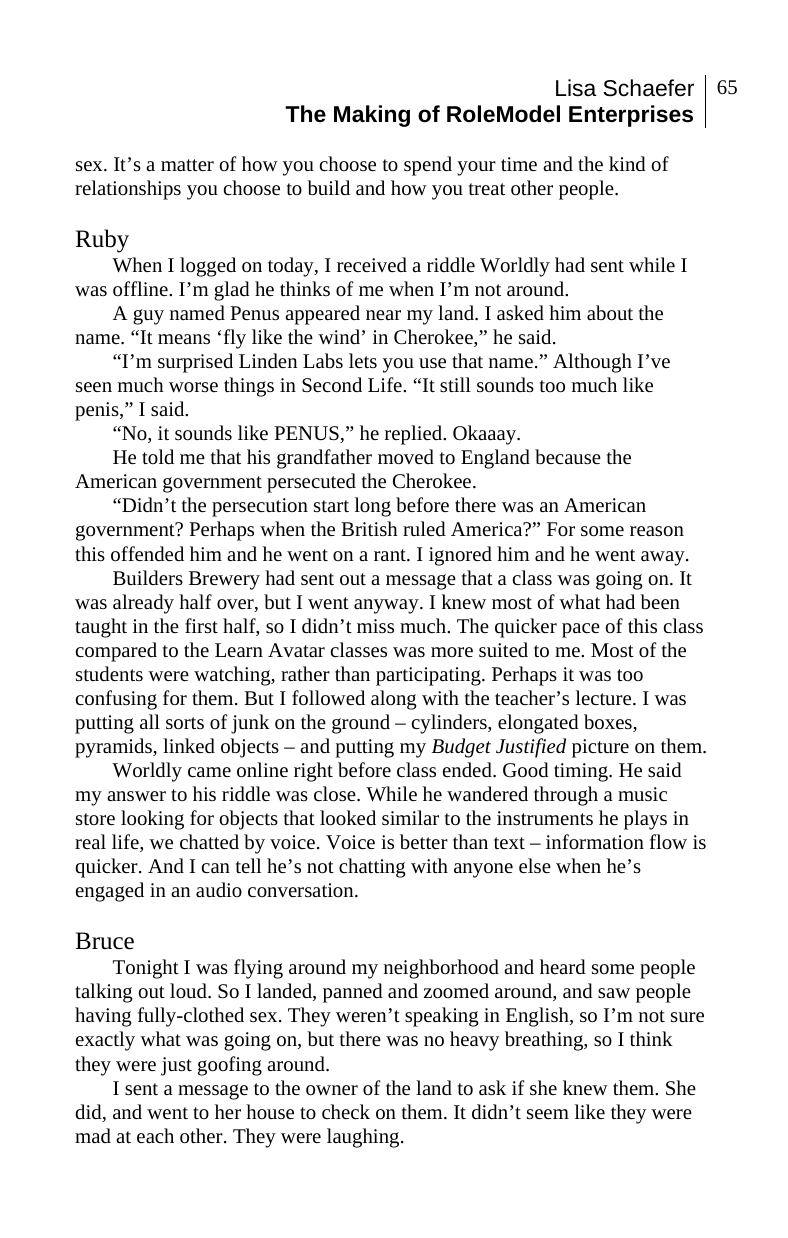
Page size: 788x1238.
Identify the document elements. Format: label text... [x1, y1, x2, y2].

text When I logged on today, I received a riddle Worldly had sent while I was offline. I’m glad he thinks of me when I’m not around. [75, 253, 712, 301]
text “I’m surprised Linden Labs lets you use that name.” Although I’ve seen much worse things in Second Life. “It still sounds too much like penis,” I said. [75, 349, 712, 421]
text “Didn’t the persecution start long before there was an American government? Perhaps when the British ruled America?” For some reason this offended him and he went on a rant. I ignored him and he went away. [75, 493, 712, 566]
subtitle Ruby [75, 224, 712, 253]
text He told me that his grandfather moved to England because the American government persecuted the Cherokee. [75, 445, 712, 493]
text “No, it sounds like PENUS,” he replied. Okaaay. [75, 421, 712, 445]
text Worldly came online right before class ended. Good timing. He said my answer to his riddle was close. While he wandered through a music store looking for objects that looked similar to the instruments he plays in real life, we chatted by voice. Voice is better than text – information flow is quicker. And I can tell he’s not chatting with anyone else when he’s engaged in an audio conversation. [75, 758, 712, 902]
subtitle Bruce [75, 926, 712, 955]
text A guy named Penus appeared near my land. I asked him about the name. “It means ‘fly like the wind’ in Cherokee,” he said. [75, 301, 712, 349]
text I sent a message to the owner of the land to ask if she knew them. She did, and went to her house to check on them. It didn’t seem like they were mad at each other. They were laughing. [75, 1076, 712, 1148]
text Tonight I was flying around my neighborhood and heard some people talking out loud. So I landed, panned and zoomed around, and saw people having fully-clothed sex. They weren’t speaking in English, so I’m not sure exactly what was going on, but there was no heavy breathing, so I think they were just goofing around. [75, 955, 712, 1076]
text Builders Brewery had sent out a message that a class was going on. It was already half over, but I went anyway. I knew most of what had been taught in the first half, so I didn’t miss much. The quicker pace of this class compared to the Learn Avatar classes was more suited to me. Most of the students were watching, rather than participating. Perhaps it was too confusing for them. But I followed along with the teacher’s lecture. I was putting all sorts of junk on the ground – cylinders, elongated boxes, pyramids, linked objects – and putting my Budget Justified picture on them. [75, 566, 712, 758]
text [75, 152, 712, 200]
